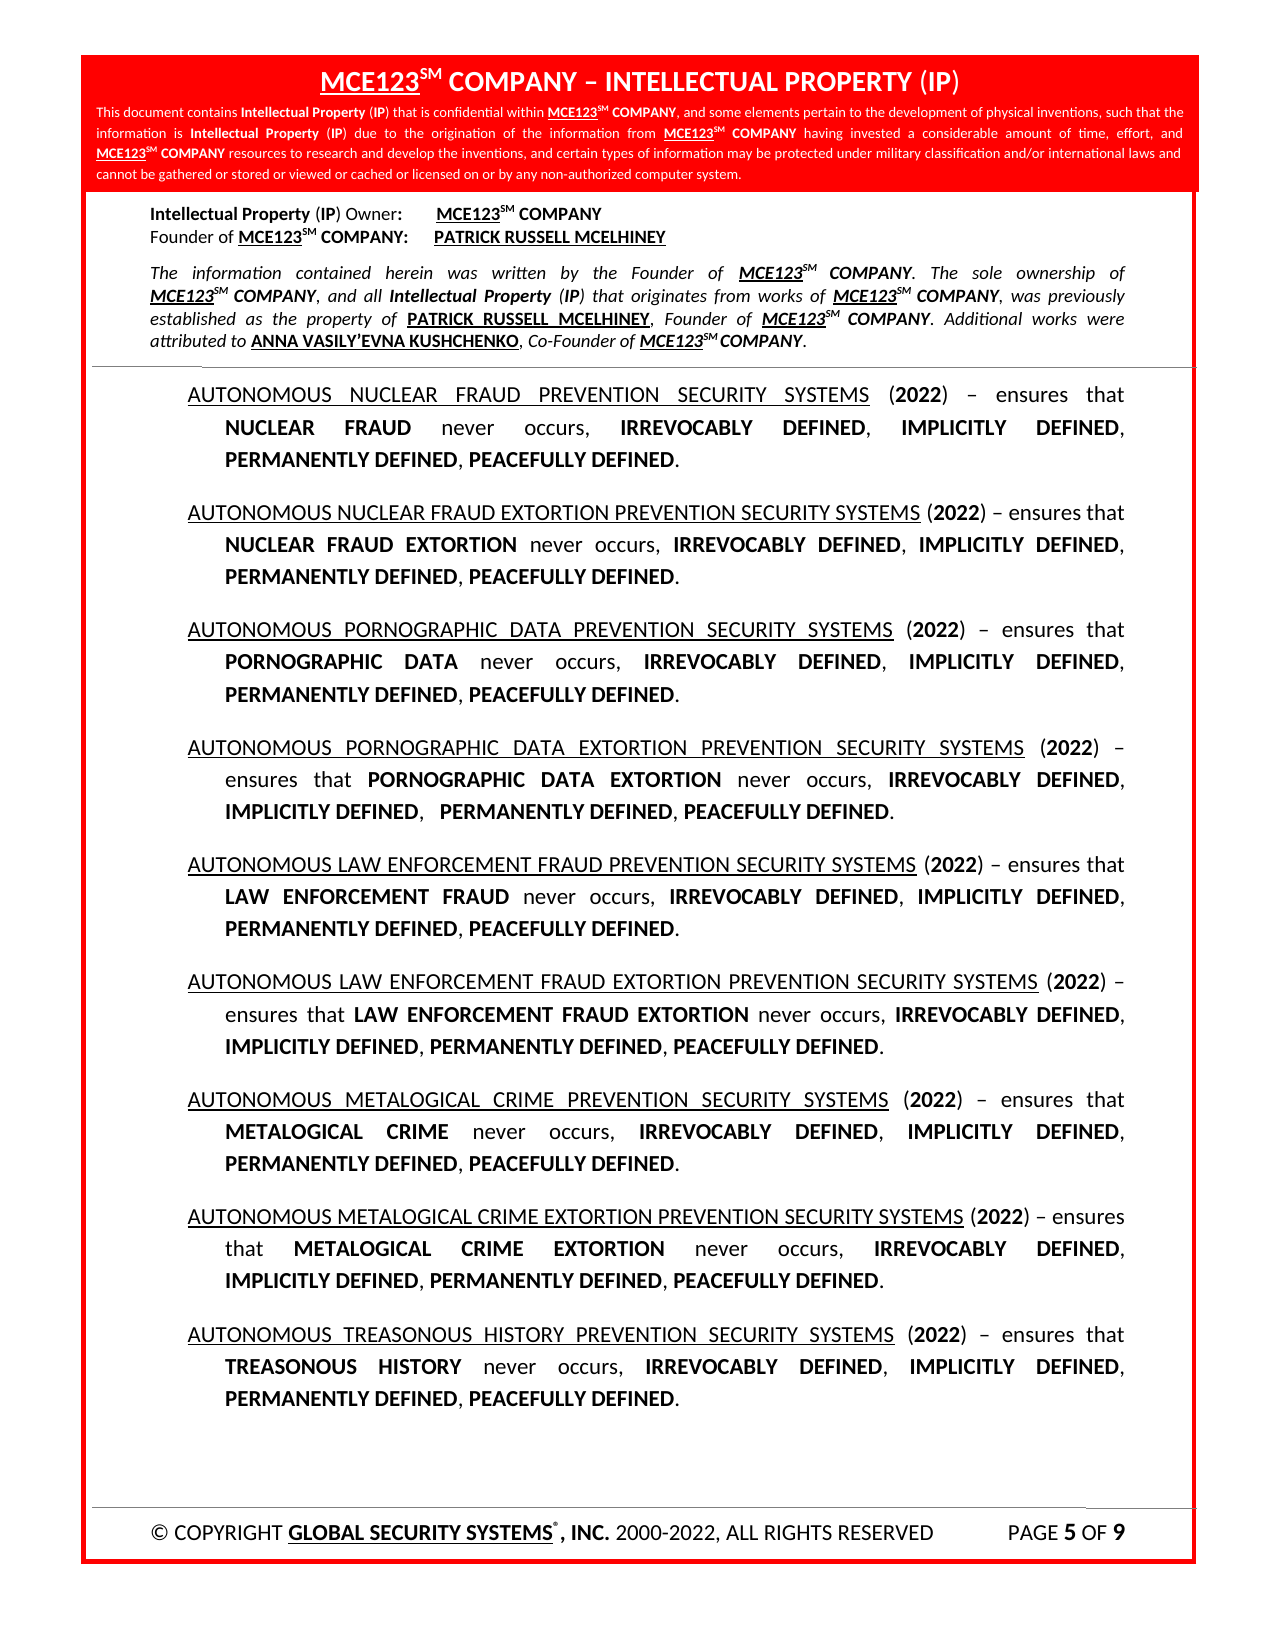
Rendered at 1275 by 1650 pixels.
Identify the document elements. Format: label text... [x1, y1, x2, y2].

text AUTONOMOUS PORNOGRAPHIC DATA EXTORTION PREVENTION SECURITY SYSTEMS (2022) – ensures that PORNOGRAPHIC DATA EXTORTION never occurs, IRREVOCABLY DEFINED, IMPLICITLY DEFINED, PERMANENTLY DEFINED, PEACEFULLY DEFINED. [187, 733, 1125, 825]
text AUTONOMOUS PORNOGRAPHIC DATA PREVENTION SECURITY SYSTEMS (2022) – ensures that PORNOGRAPHIC DATA never occurs, IRREVOCABLY DEFINED, IMPLICITLY DEFINED, PERMANENTLY DEFINED, PEACEFULLY DEFINED. [187, 615, 1125, 708]
text AUTONOMOUS LAW ENFORCEMENT FRAUD EXTORTION PREVENTION SECURITY SYSTEMS (2022) – ensures that LAW ENFORCEMENT FRAUD EXTORTION never occurs, IRREVOCABLY DEFINED, IMPLICITLY DEFINED, PERMANENTLY DEFINED, PEACEFULLY DEFINED. [187, 967, 1125, 1060]
text AUTONOMOUS TREASONOUS HISTORY PREVENTION SECURITY SYSTEMS (2022) – ensures that TREASONOUS HISTORY never occurs, IRREVOCABLY DEFINED, IMPLICITLY DEFINED, PERMANENTLY DEFINED, PEACEFULLY DEFINED. [187, 1320, 1125, 1412]
text AUTONOMOUS NUCLEAR FRAUD EXTORTION PREVENTION SECURITY SYSTEMS (2022) – ensures that NUCLEAR FRAUD EXTORTION never occurs, IRREVOCABLY DEFINED, IMPLICITLY DEFINED, PERMANENTLY DEFINED, PEACEFULLY DEFINED. [187, 498, 1125, 590]
text AUTONOMOUS METALOGICAL CRIME EXTORTION PREVENTION SECURITY SYSTEMS (2022) – ensures that METALOGICAL CRIME EXTORTION never occurs, IRREVOCABLY DEFINED, IMPLICITLY DEFINED, PERMANENTLY DEFINED, PEACEFULLY DEFINED. [187, 1202, 1125, 1295]
text AUTONOMOUS LAW ENFORCEMENT FRAUD PREVENTION SECURITY SYSTEMS (2022) – ensures that LAW ENFORCEMENT FRAUD never occurs, IRREVOCABLY DEFINED, IMPLICITLY DEFINED, PERMANENTLY DEFINED, PEACEFULLY DEFINED. [187, 850, 1125, 942]
text AUTONOMOUS NUCLEAR FRAUD PREVENTION SECURITY SYSTEMS (2022) – ensures that NUCLEAR FRAUD never occurs, IRREVOCABLY DEFINED, IMPLICITLY DEFINED, PERMANENTLY DEFINED, PEACEFULLY DEFINED. [187, 381, 1125, 473]
text AUTONOMOUS METALOGICAL CRIME PREVENTION SECURITY SYSTEMS (2022) – ensures that METALOGICAL CRIME never occurs, IRREVOCABLY DEFINED, IMPLICITLY DEFINED, PERMANENTLY DEFINED, PEACEFULLY DEFINED. [187, 1085, 1125, 1177]
